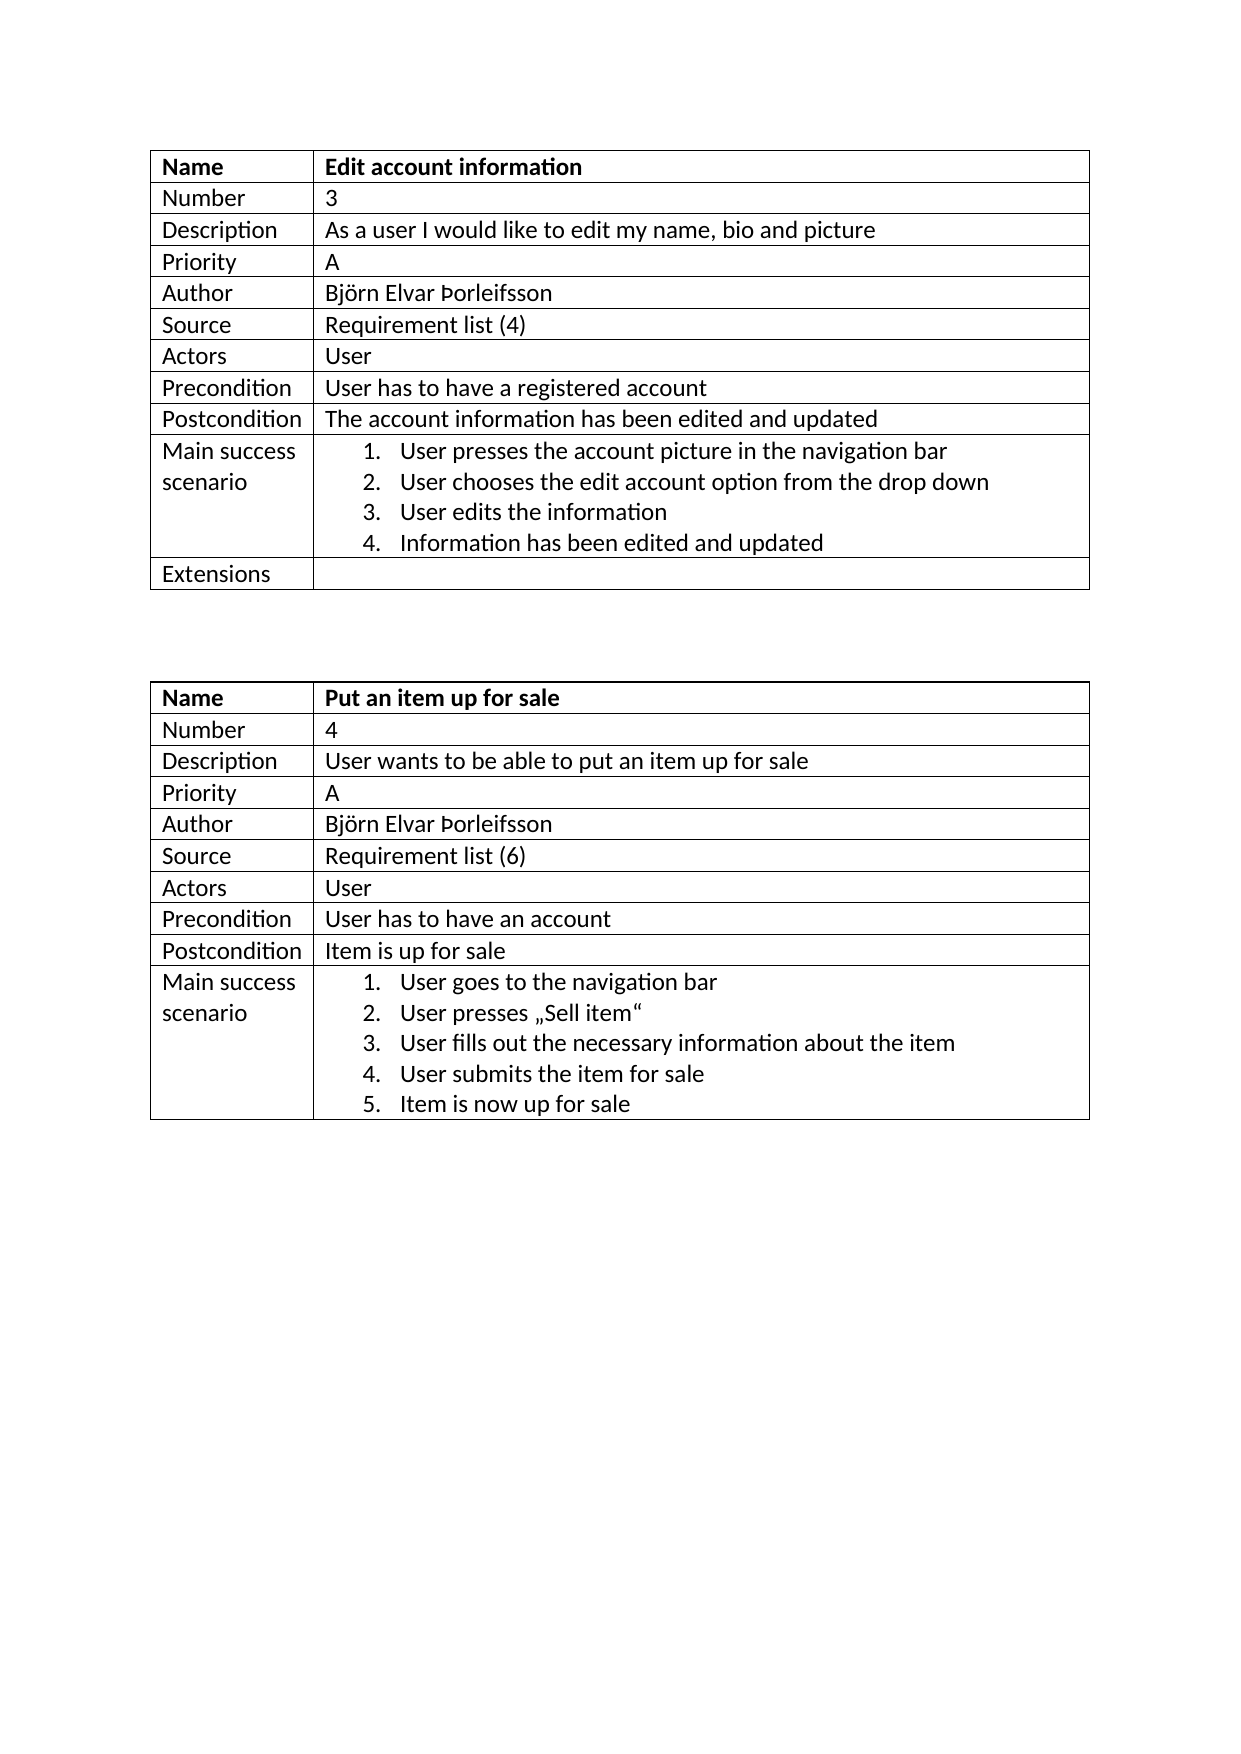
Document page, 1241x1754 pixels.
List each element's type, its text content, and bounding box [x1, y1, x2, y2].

table_cell Requirement list (4) [314, 309, 1089, 339]
table_header Edit account information [314, 151, 1089, 182]
table_header Name [151, 151, 313, 182]
table_cell Main success scenario [151, 435, 313, 557]
table_cell Description [151, 746, 313, 776]
table_cell Description [151, 214, 313, 245]
table_cell User goes to the navigation bar User presses „Sell item“ User fills out the necessary information about the item User submits the item for sale Item is now up for sale [314, 966, 1089, 1119]
table_cell User [314, 872, 1089, 902]
table_cell Actors [151, 872, 313, 902]
table_cell User has to have a registered account [314, 372, 1089, 402]
table_cell User has to have an account [314, 903, 1089, 934]
table_cell Requirement list (6) [314, 840, 1089, 871]
table_cell Number [151, 714, 313, 744]
table_cell Extensions [151, 558, 313, 589]
table_cell User wants to be able to put an item up for sale [314, 746, 1089, 776]
table_header Name [151, 683, 313, 713]
table_cell Author [151, 277, 313, 308]
table_cell A [314, 777, 1089, 808]
table_cell User [314, 340, 1089, 371]
table_cell Number [151, 183, 313, 213]
table_cell Postcondition [151, 404, 313, 434]
table_header Put an item up for sale [314, 683, 1089, 713]
table_cell Björn Elvar Þorleifsson [314, 277, 1089, 308]
table_cell Source [151, 840, 313, 871]
table_cell Priority [151, 246, 313, 276]
table_cell Author [151, 809, 313, 839]
table_cell Björn Elvar Þorleifsson [314, 809, 1089, 839]
table_cell Actors [151, 340, 313, 371]
table_cell Postcondition [151, 935, 313, 965]
table_cell A [314, 246, 1089, 276]
table_cell Precondition [151, 903, 313, 934]
table_cell Item is up for sale [314, 935, 1089, 965]
table_cell Main success scenario [151, 966, 313, 1119]
table_cell [314, 558, 1089, 589]
table_cell Source [151, 309, 313, 339]
table_cell Priority [151, 777, 313, 808]
table_cell Precondition [151, 372, 313, 402]
table_cell As a user I would like to edit my name, bio and picture [314, 214, 1089, 245]
table_cell The account information has been edited and updated [314, 404, 1089, 434]
table_cell 4 [314, 714, 1089, 744]
table_cell User presses the account picture in the navigation bar User chooses the edit account option from the drop down User edits the information Information has been edited and updated [314, 435, 1089, 557]
table_cell 3 [314, 183, 1089, 213]
